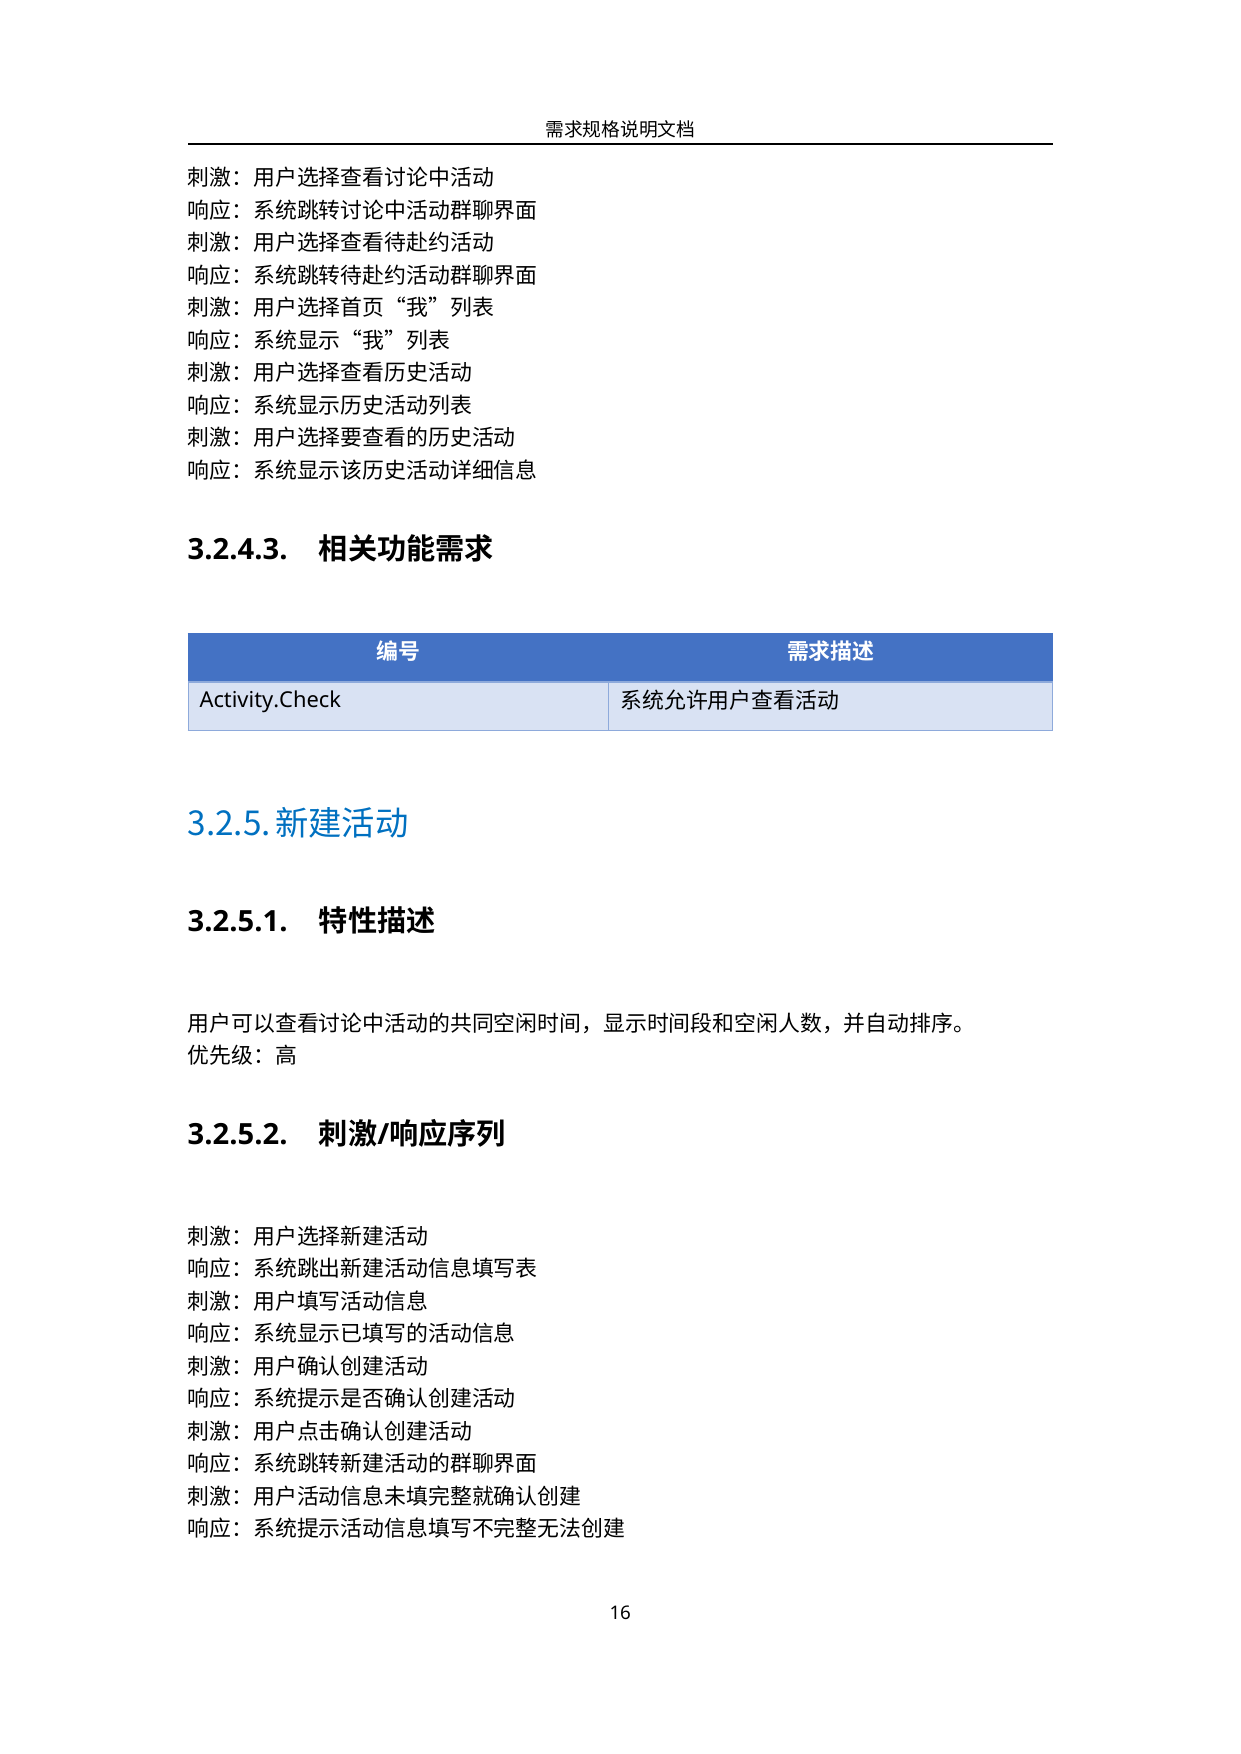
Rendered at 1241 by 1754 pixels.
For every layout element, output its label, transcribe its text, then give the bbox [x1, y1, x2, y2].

text 用户可以查看讨论中活动的共同空闲时间，显示时间段和空闲人数，并自动排序。 [187, 1005, 1053, 1038]
text 刺激：用户选择新建活动 [187, 1218, 1053, 1251]
table_cell 系统允许用户查看活动 [609, 683, 1052, 730]
subtitle 刺激/响应序列 [187, 1099, 1053, 1164]
table_cell Activity.Check [189, 683, 608, 730]
text 响应：系统提示是否确认创建活动 [187, 1381, 1053, 1413]
text 响应：系统跳出新建活动信息填写表 [187, 1251, 1053, 1283]
text 刺激：用户填写活动信息 [187, 1283, 1053, 1316]
text 刺激：用户确认创建活动 [187, 1348, 1053, 1381]
text 响应：系统显示“我”列表 [187, 322, 1053, 355]
subtitle 相关功能需求 [187, 514, 1053, 579]
text 响应：系统提示活动信息填写不完整无法创建 [187, 1511, 1053, 1543]
text 刺激：用户点击确认创建活动 [187, 1413, 1053, 1446]
text 响应：系统显示已填写的活动信息 [187, 1316, 1053, 1348]
table_header 需求描述 [609, 634, 1052, 681]
text 响应：系统跳转讨论中活动群聊界面 [187, 192, 1053, 225]
text 响应：系统显示历史活动列表 [187, 387, 1053, 420]
subtitle 新建活动 [187, 788, 1053, 853]
text 刺激：用户选择查看历史活动 [187, 355, 1053, 387]
text 响应：系统跳转新建活动的群聊界面 [187, 1446, 1053, 1478]
text 刺激：用户选择查看待赴约活动 [187, 225, 1053, 257]
table_header 编号 [189, 634, 608, 681]
text 响应：系统显示该历史活动详细信息 [187, 452, 1053, 485]
text 刺激：用户选择首页“我”列表 [187, 290, 1053, 322]
text 刺激：用户活动信息未填完整就确认创建 [187, 1478, 1053, 1511]
subtitle 特性描述 [187, 886, 1053, 951]
text 刺激：用户选择要查看的历史活动 [187, 420, 1053, 452]
text 优先级：高 [187, 1038, 1053, 1070]
text 刺激：用户选择查看讨论中活动 [187, 160, 1053, 192]
text 响应：系统跳转待赴约活动群聊界面 [187, 257, 1053, 290]
